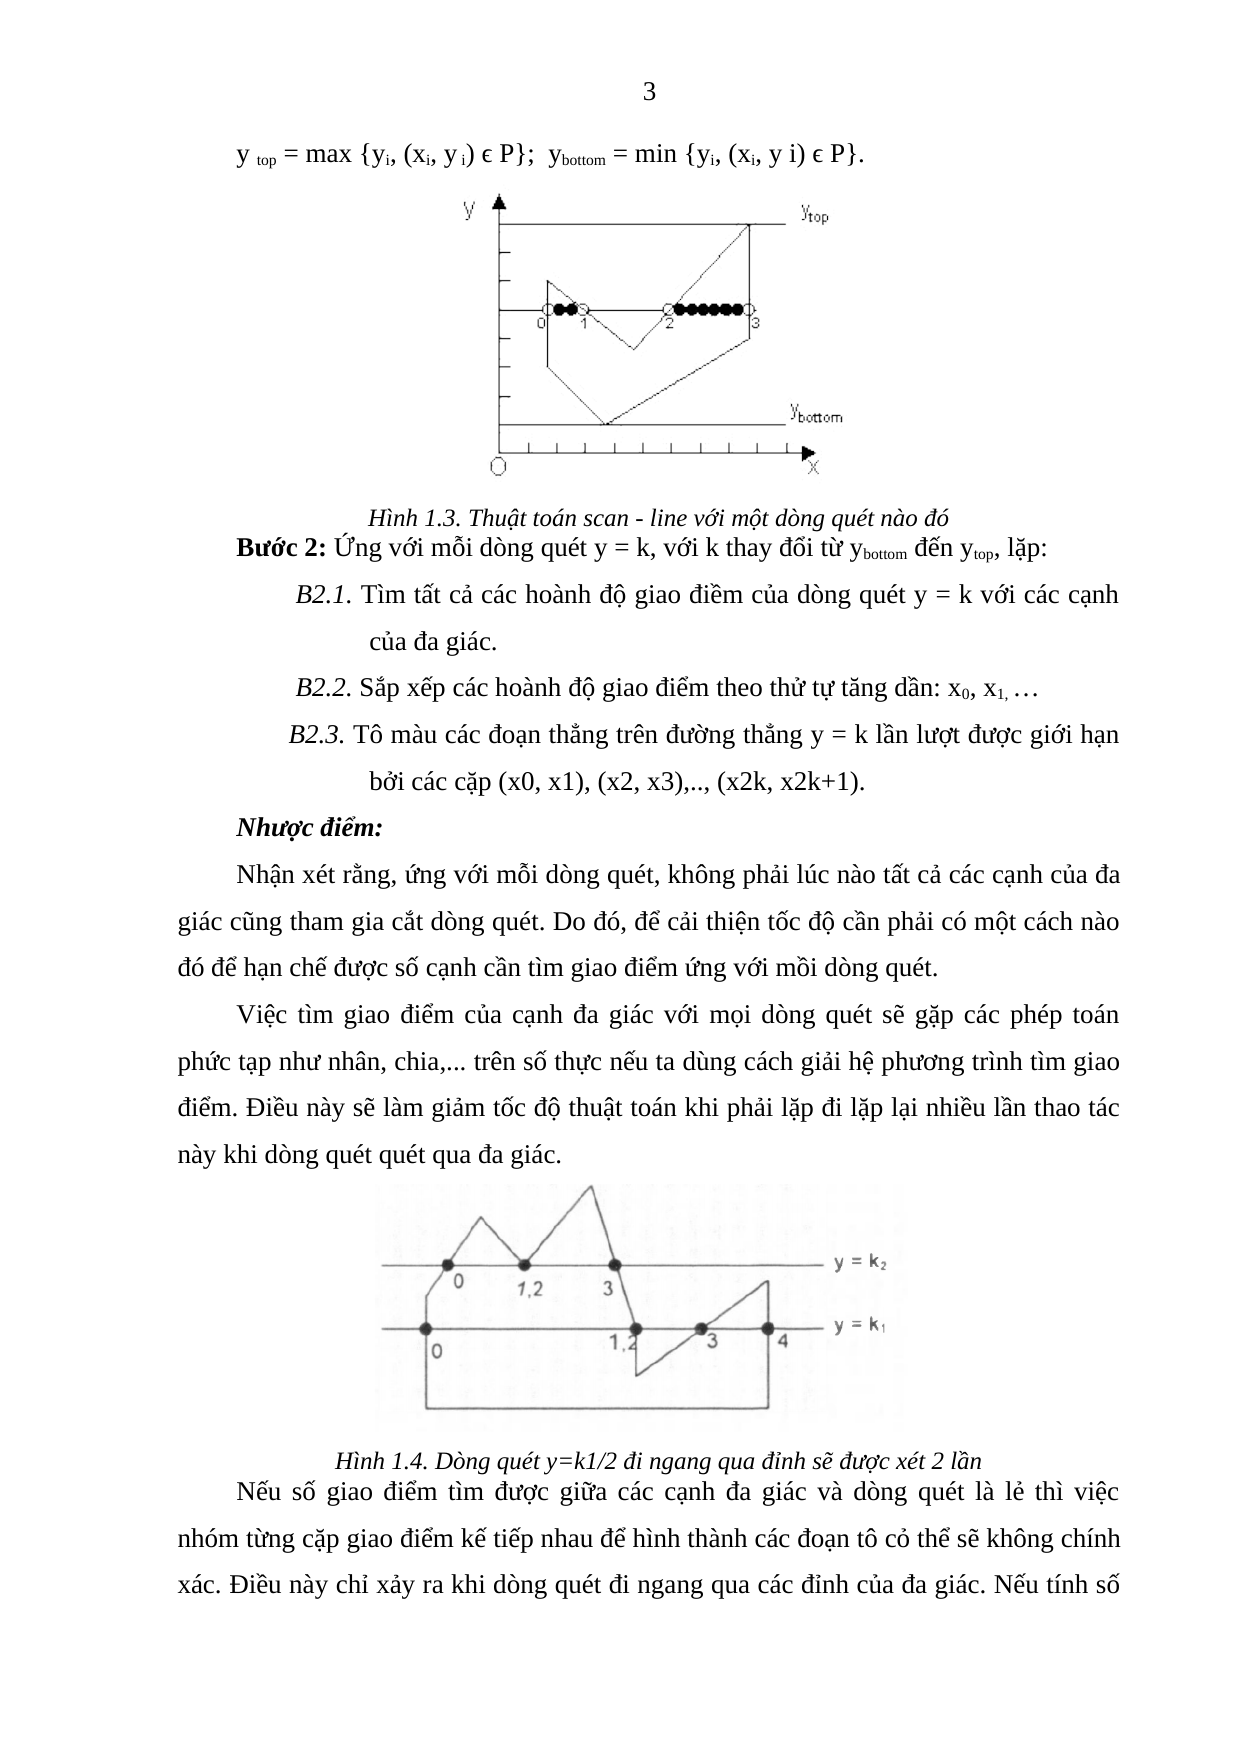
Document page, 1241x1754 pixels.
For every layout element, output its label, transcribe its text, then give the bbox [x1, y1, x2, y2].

text B2.2. Sắp xếp các hoành độ giao điểm theo thử tự tăng dần: x0, x1, … [177, 671, 1122, 702]
text Hình 1.3. Thuật toán scan - line với một dòng quét nào đó [198, 503, 1122, 531]
text Nhược điểm: [177, 811, 1122, 842]
text Bước 2: Ứng với mỗi dòng quét y = k, với k thay đổi từ ybottom đến ytop, lặp: [177, 531, 1122, 562]
text Hình 1.4. Dòng quét y=k1/2 đi ngang qua đỉnh sẽ được xét 2 lần [198, 1446, 1122, 1475]
picture [374, 1184, 925, 1432]
text Nhận xét rằng, ứng với mỗi dòng quét, không phải lúc nào tất cả các cạnh của đa giác cũng tham gia cắt dòng quét. Do đó, để cải thiện tốc độ cần phải có một cách nào đó để hạn chế được số cạnh cần tìm giao điểm ứng với mồi dòng quét. [177, 858, 1122, 982]
text y top = max {yi, (xi, y i) ϵ P}; ybottom = min {yi, (xi, y i) ϵ P}. [177, 137, 1122, 168]
text B2.1. Tìm tất cả các hoành độ giao điềm của dòng quét y = k với các cạnh của đa giác. [295, 578, 1122, 656]
picture [436, 183, 863, 487]
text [177, 1475, 1122, 1599]
text B2.3. Tô màu các đoạn thẳng trên đường thẳng y = k lần lượt được giới hạn bởi các cặp (x0, x1), (x2, x3),.., (x2k, x2k+1). [281, 718, 1122, 796]
text Việc tìm giao điểm của cạnh đa giác với mọi dòng quét sẽ gặp các phép toán phức tạp như nhân, chia,... trên số thực nếu ta dùng cách giải hệ phương trình tìm giao điểm. Điều này sẽ làm giảm tốc độ thuật toán khi phải lặp đi lặp lại nhiều lần thao tác này khi dòng quét quét qua đa giác. [177, 998, 1122, 1169]
